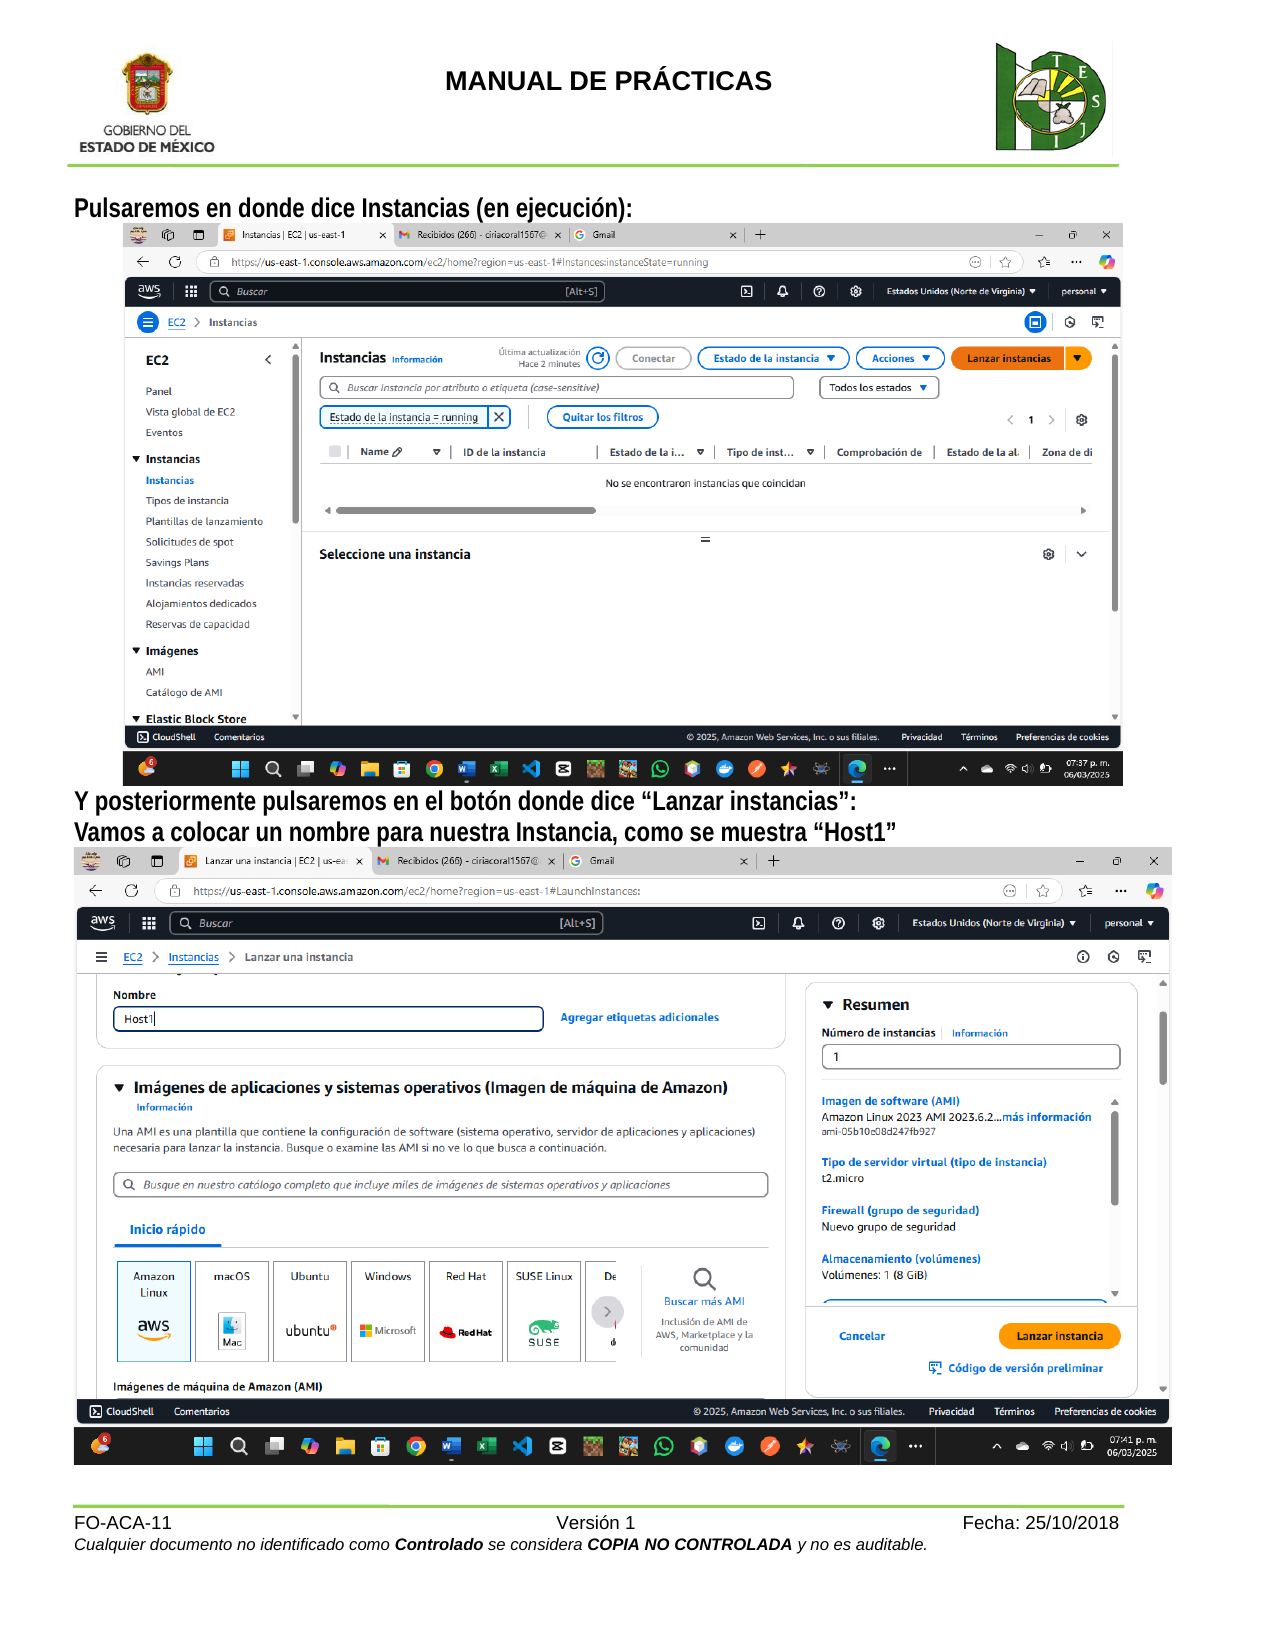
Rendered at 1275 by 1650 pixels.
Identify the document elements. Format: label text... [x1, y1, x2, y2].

picture [71, 42, 217, 161]
picture [73, 847, 1172, 1465]
text Y posteriormente pulsaremos en el botón donde dice “Lanzar instancias”: [74, 785, 1172, 816]
text Pulsaremos en donde dice Instancias (en ejecución): [74, 192, 1172, 223]
picture [122, 223, 1123, 786]
picture [994, 41, 1113, 157]
text Vamos a colocar un nombre para nuestra Instancia, como se muestra “Host1” [74, 816, 1172, 847]
